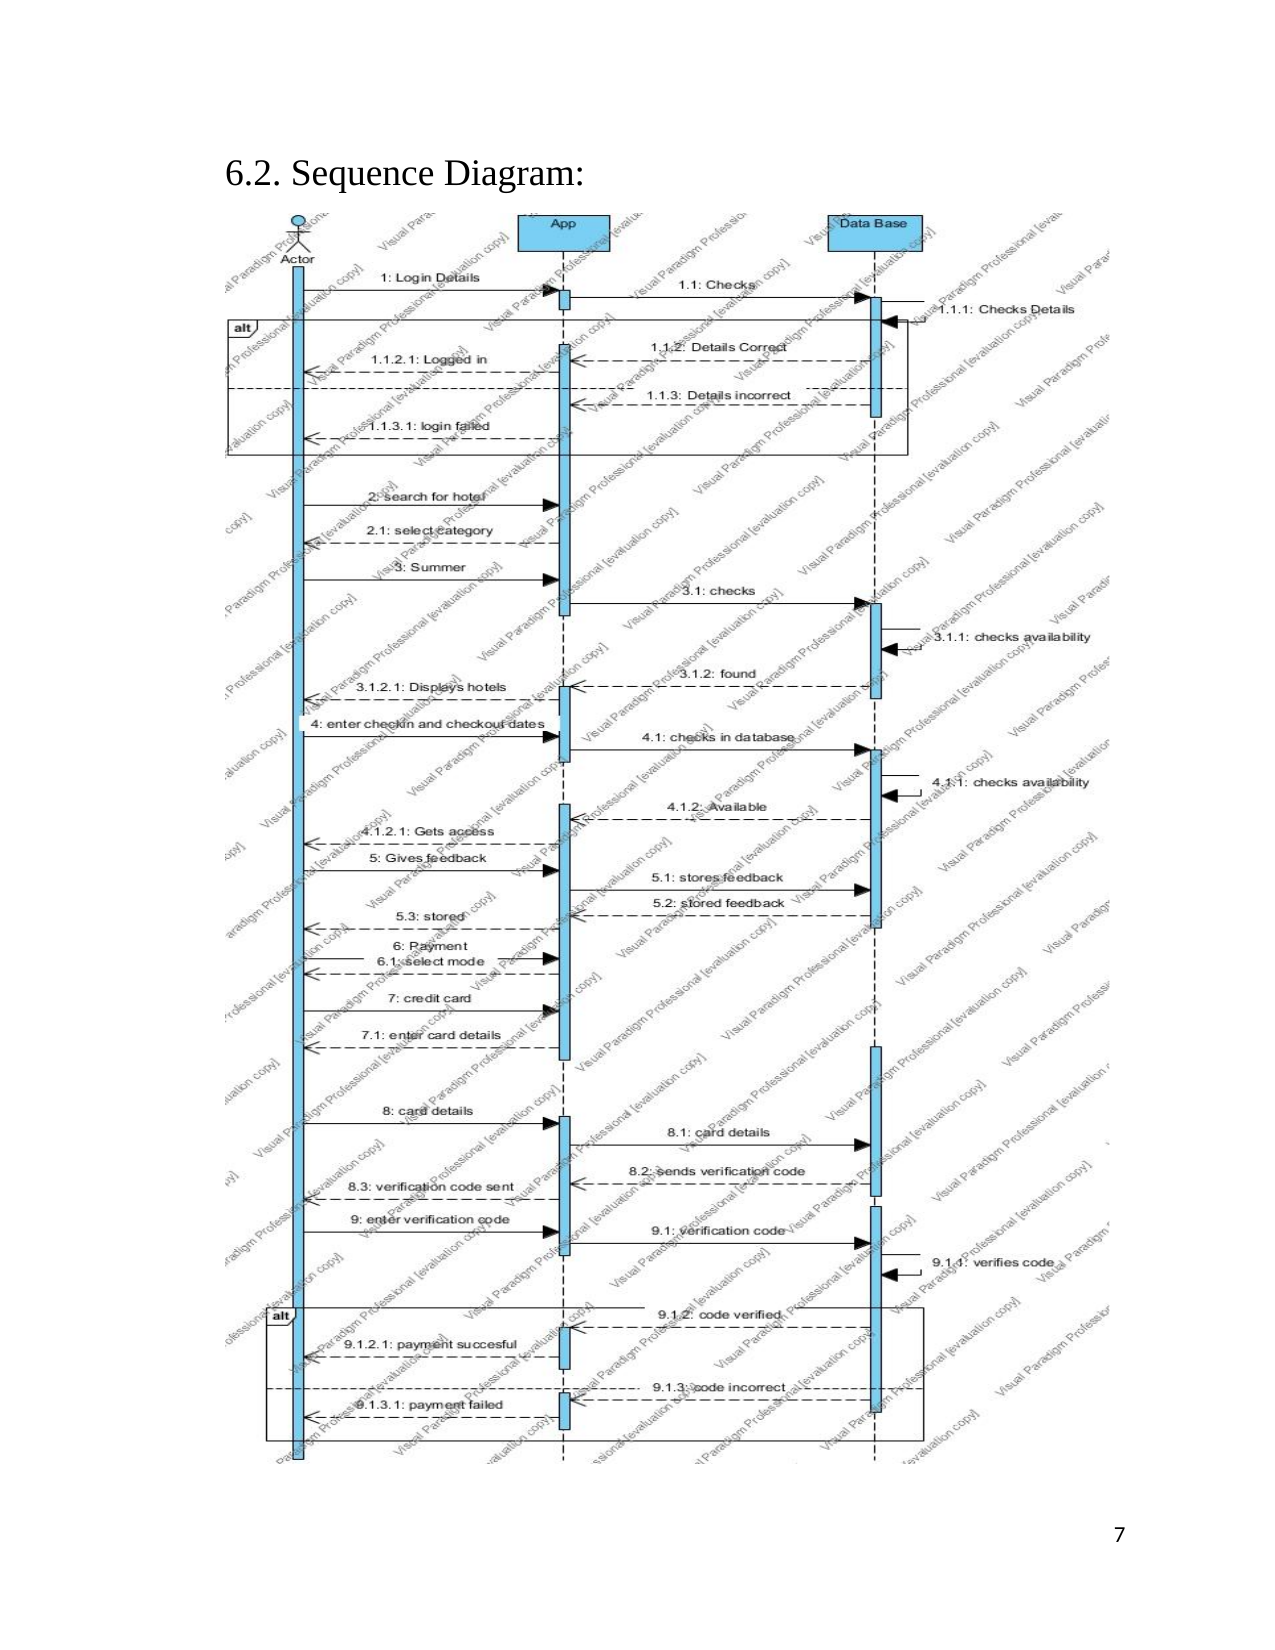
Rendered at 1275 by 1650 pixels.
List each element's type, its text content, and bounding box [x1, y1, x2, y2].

text 6.2. Sequence Diagram: [150, 150, 1125, 193]
picture [225, 213, 1110, 1464]
